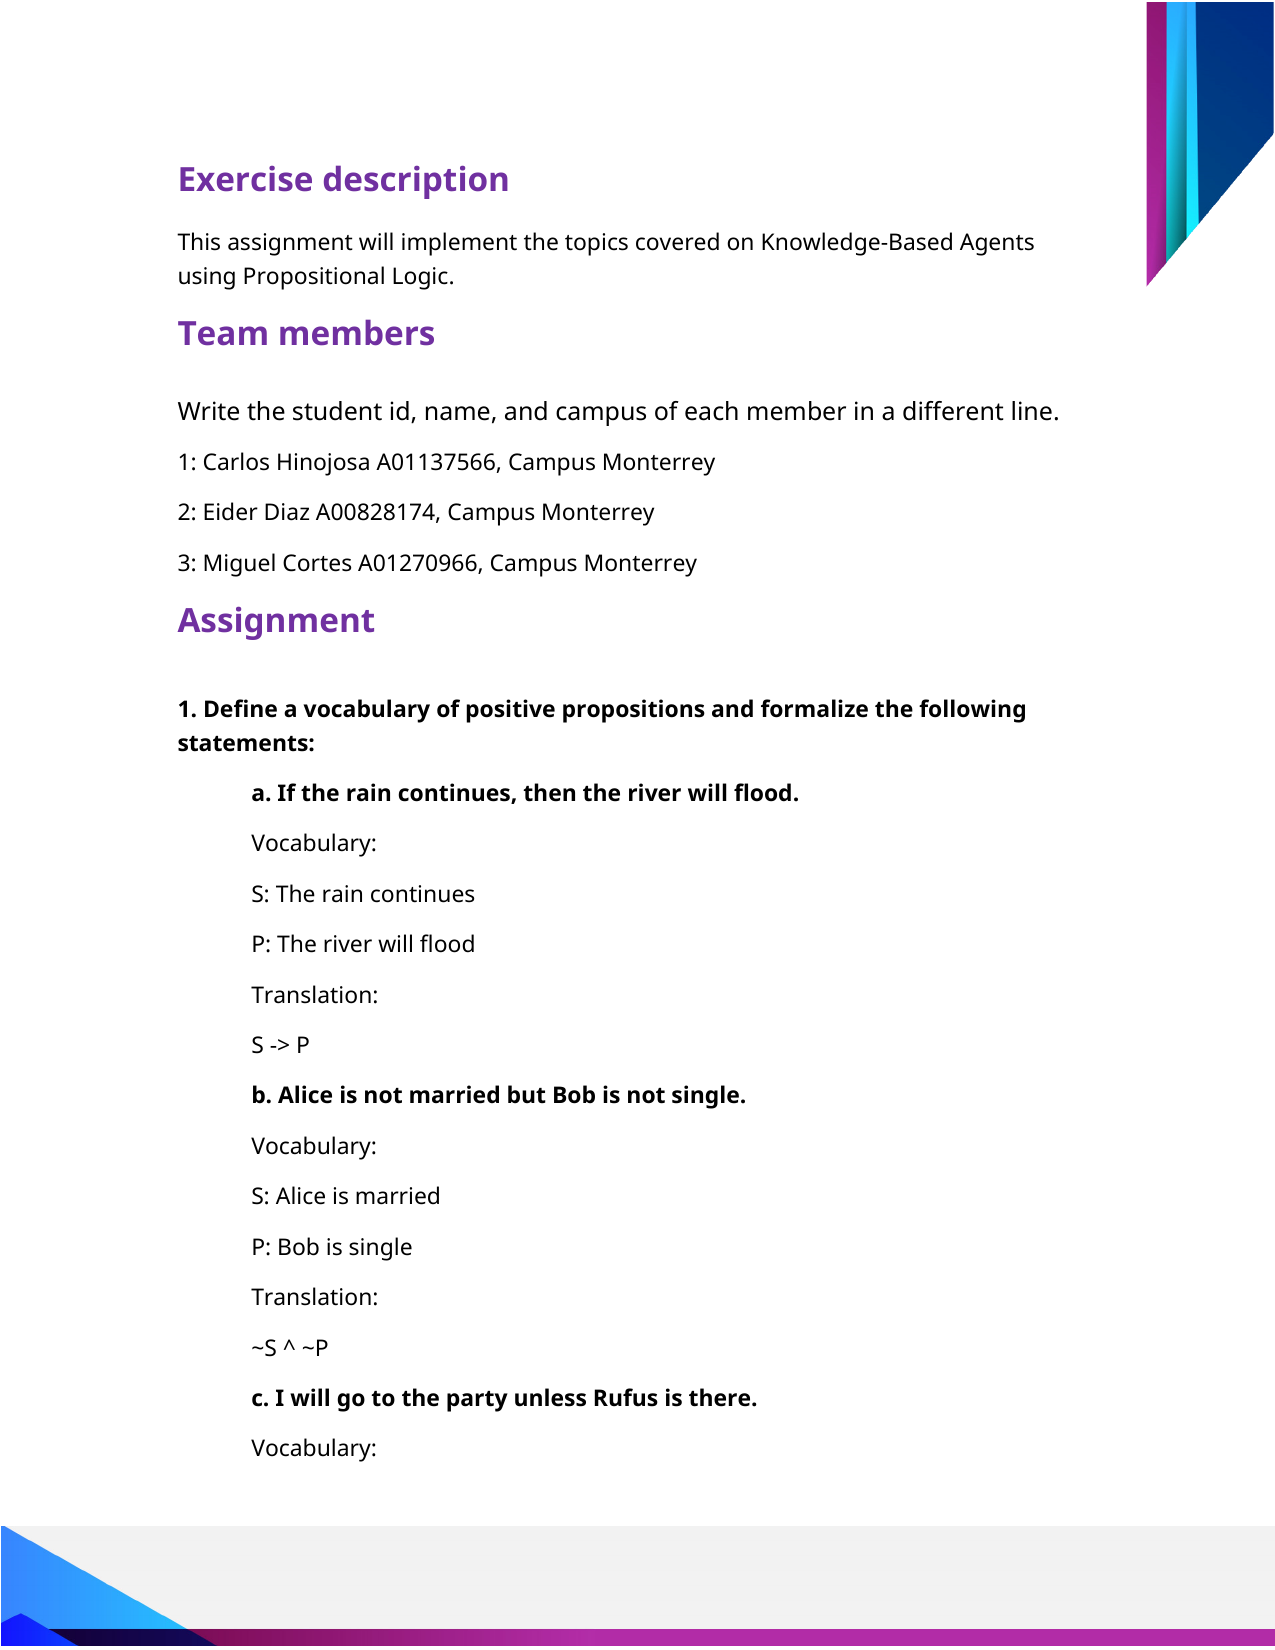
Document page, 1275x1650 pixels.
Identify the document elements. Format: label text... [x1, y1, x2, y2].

text Vocabulary: [251, 827, 1098, 858]
text 1. Define a vocabulary of positive propositions and formalize the following statements: [177, 693, 1098, 758]
text S -> P [251, 1029, 1098, 1060]
text This assignment will implement the topics covered on Knowledge-Based Agents using Propositional Logic. [177, 226, 1098, 291]
text b. Alice is not married but Bob is not single. [251, 1079, 1098, 1111]
text Vocabulary: [251, 1432, 1098, 1463]
picture [1, 1526, 1275, 1646]
text c. I will go to the party unless Rufus is there. [251, 1382, 1098, 1413]
text Vocabulary: [251, 1130, 1098, 1161]
text Translation: [251, 978, 1098, 1010]
text ~S ^ ~P [251, 1331, 1098, 1363]
list Assignment [177, 597, 1098, 643]
text 2: Eider Diaz A00828174, Campus Monterrey [177, 496, 1098, 528]
text Translation: [251, 1281, 1098, 1312]
text S: The rain continues [251, 878, 1098, 909]
text 1: Carlos Hinojosa A01137566, Campus Monterrey [177, 446, 1098, 477]
text S: Alice is married [251, 1180, 1098, 1211]
text 3: Miguel Cortes A01270966, Campus Monterrey [177, 547, 1098, 578]
picture [1146, 2, 1274, 287]
list Write the student id, name, and campus of each member in a different line. [177, 393, 1098, 428]
text a. If the rain continues, then the river will flood. [251, 777, 1098, 808]
list Team members [177, 310, 1098, 356]
text P: The river will flood [251, 928, 1098, 959]
text P: Bob is single [251, 1231, 1098, 1262]
subtitle Exercise description [177, 156, 1098, 201]
